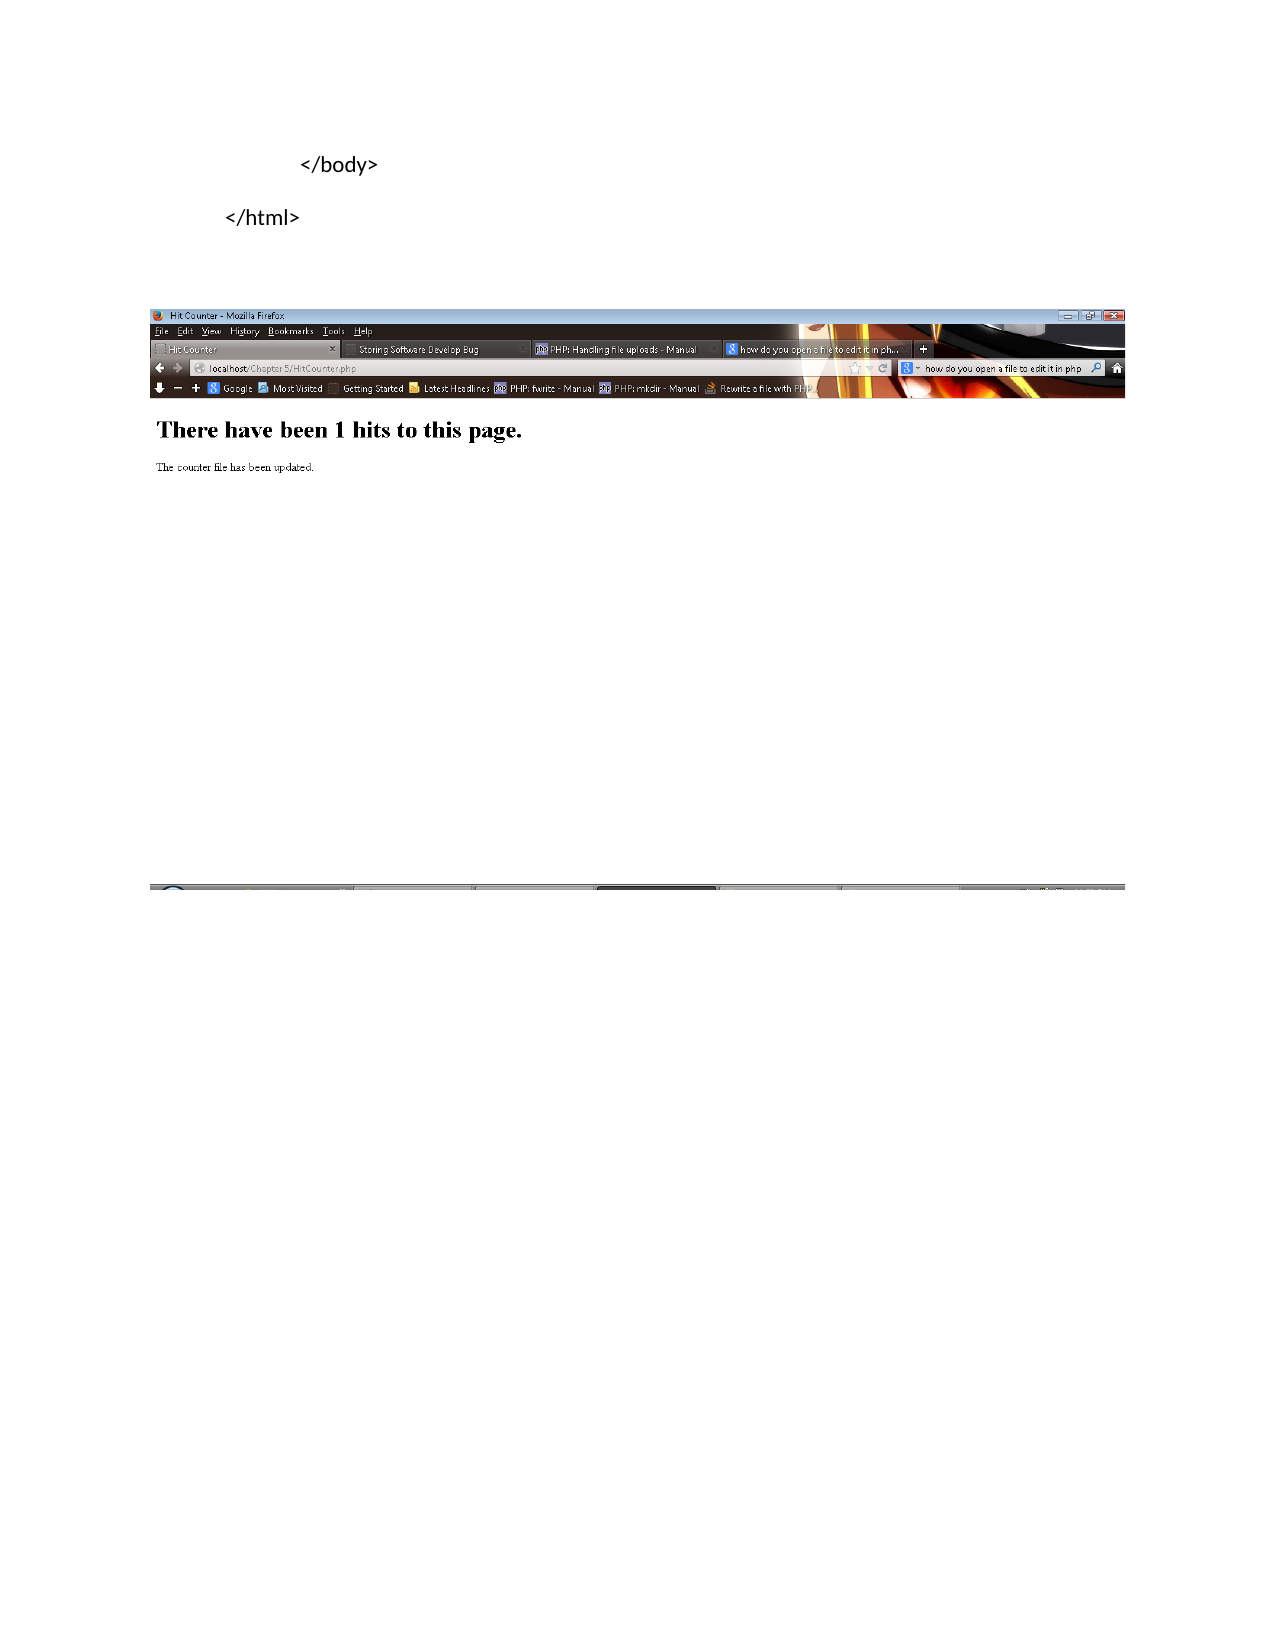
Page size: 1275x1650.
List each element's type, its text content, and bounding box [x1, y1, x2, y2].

picture [150, 309, 1125, 890]
text </html> [150, 203, 1125, 231]
text </body> [150, 150, 1125, 178]
